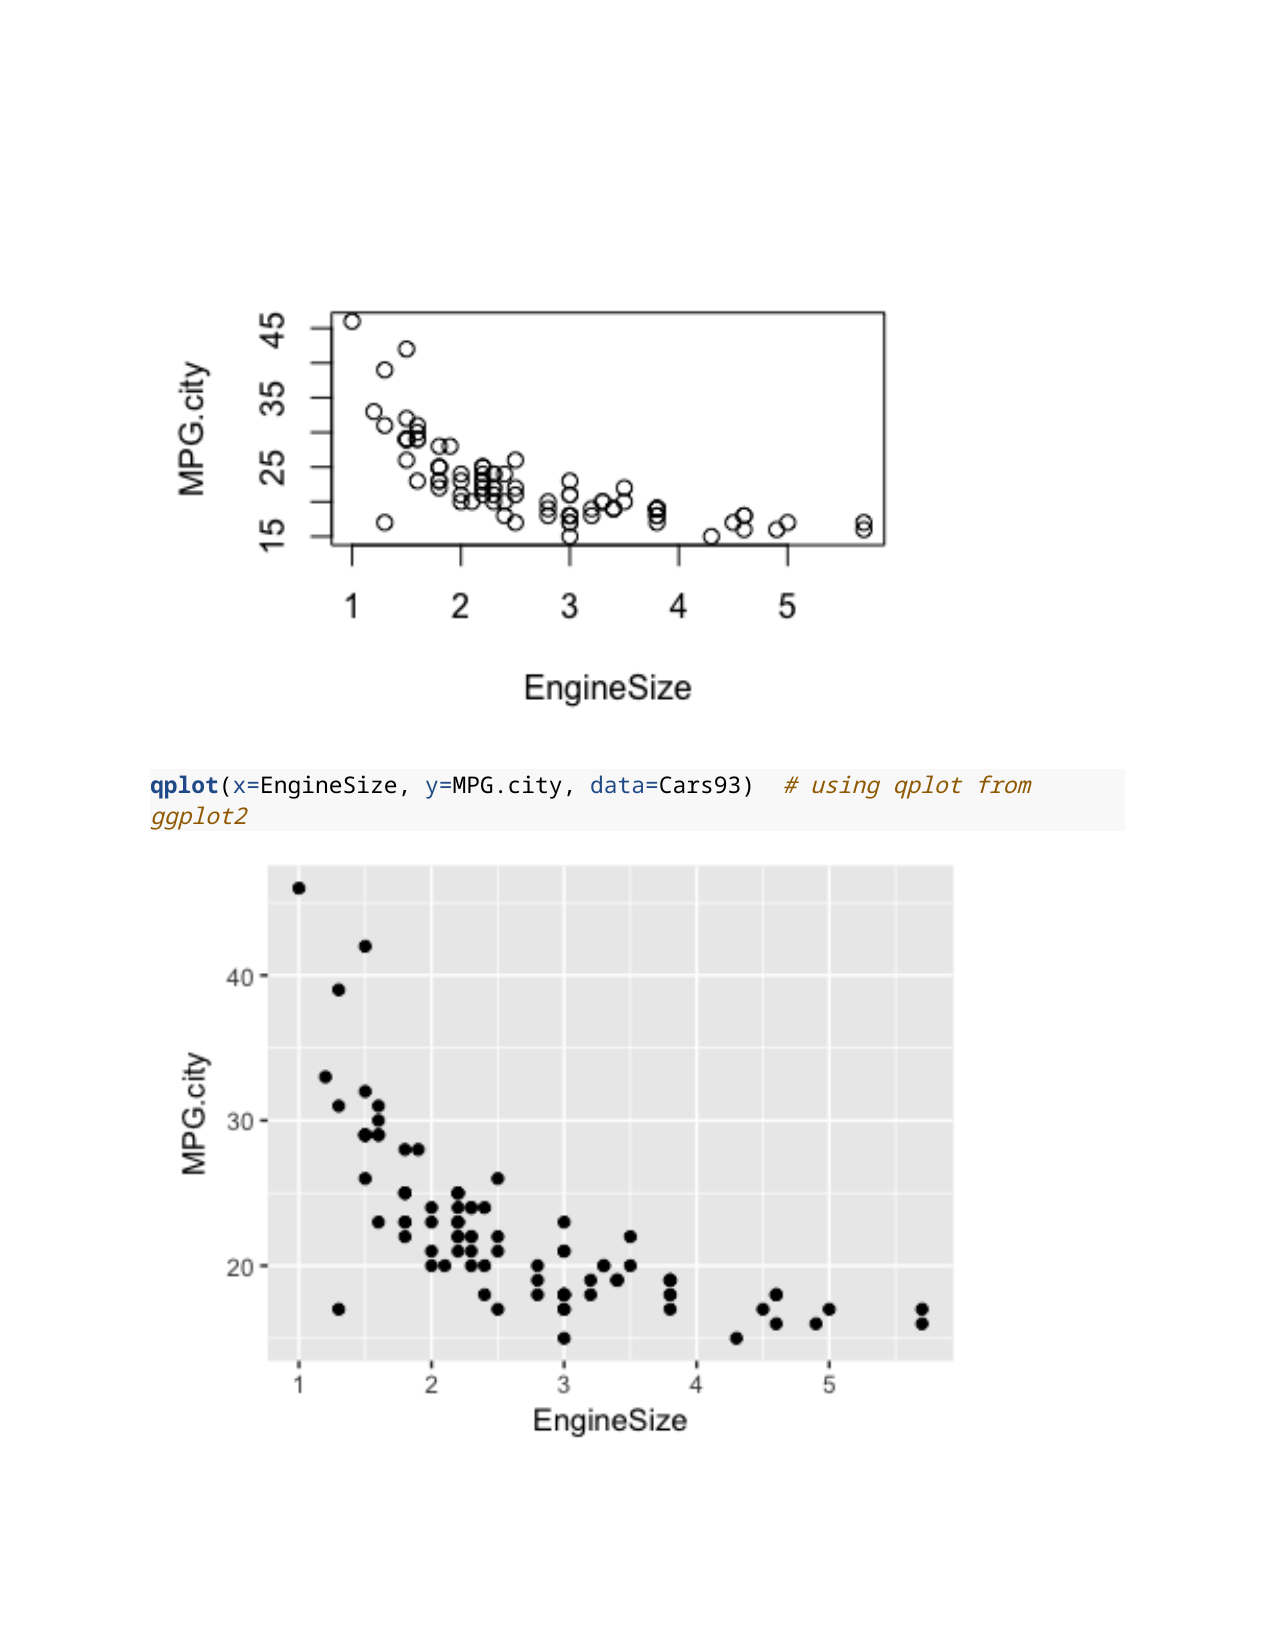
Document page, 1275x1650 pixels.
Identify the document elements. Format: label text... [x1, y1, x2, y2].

picture [168, 852, 969, 1452]
text qplot(x=EngineSize, y=MPG.city, data=Cars93) # using qplot from ggplot2 [246, 769, 1125, 831]
picture [168, 150, 969, 750]
